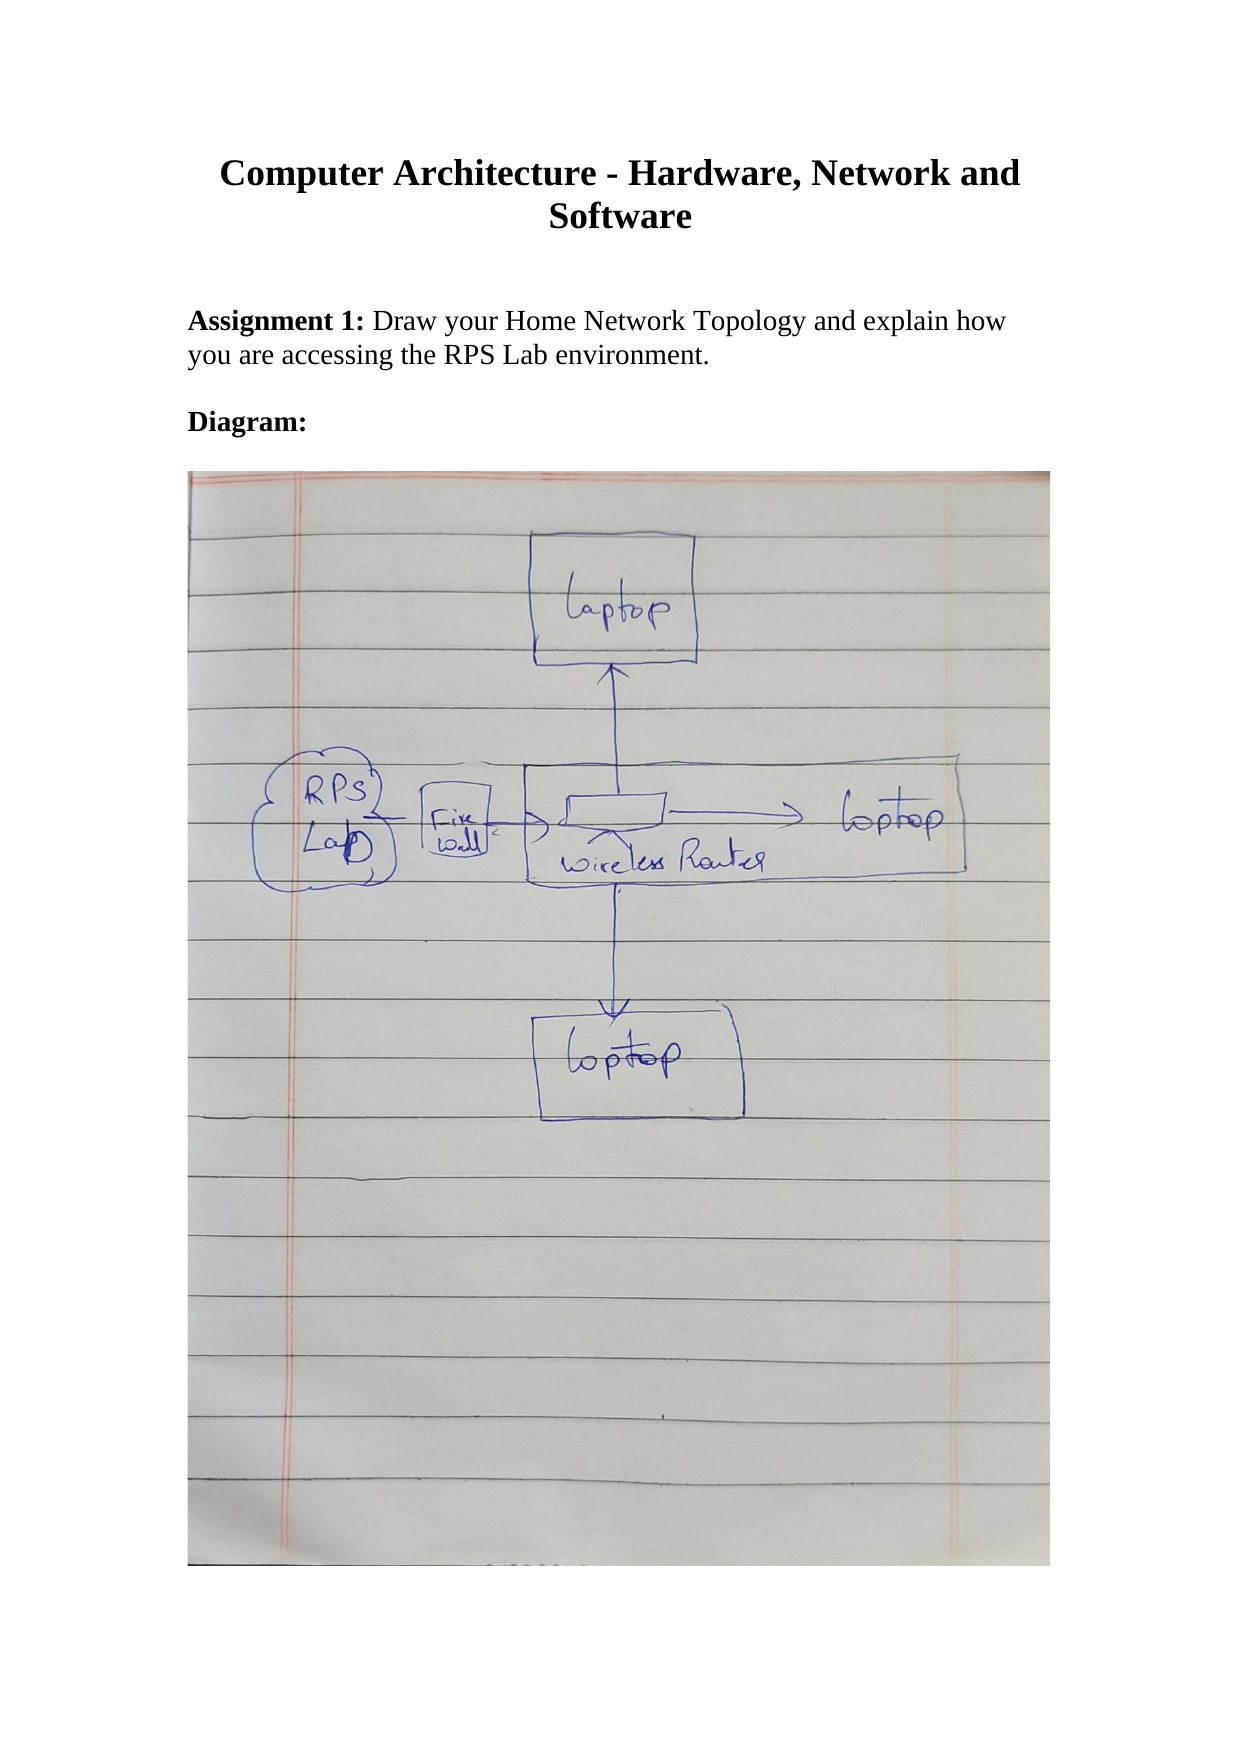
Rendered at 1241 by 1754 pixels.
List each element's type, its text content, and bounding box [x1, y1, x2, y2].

text Assignment 1: Draw your Home Network Topology and explain how you are accessing the RPS Lab environment. [187, 303, 1053, 370]
text Computer Architecture - Hardware, Network and Software [187, 150, 1053, 236]
text Diagram: [187, 404, 1053, 437]
picture [187, 471, 1051, 1566]
